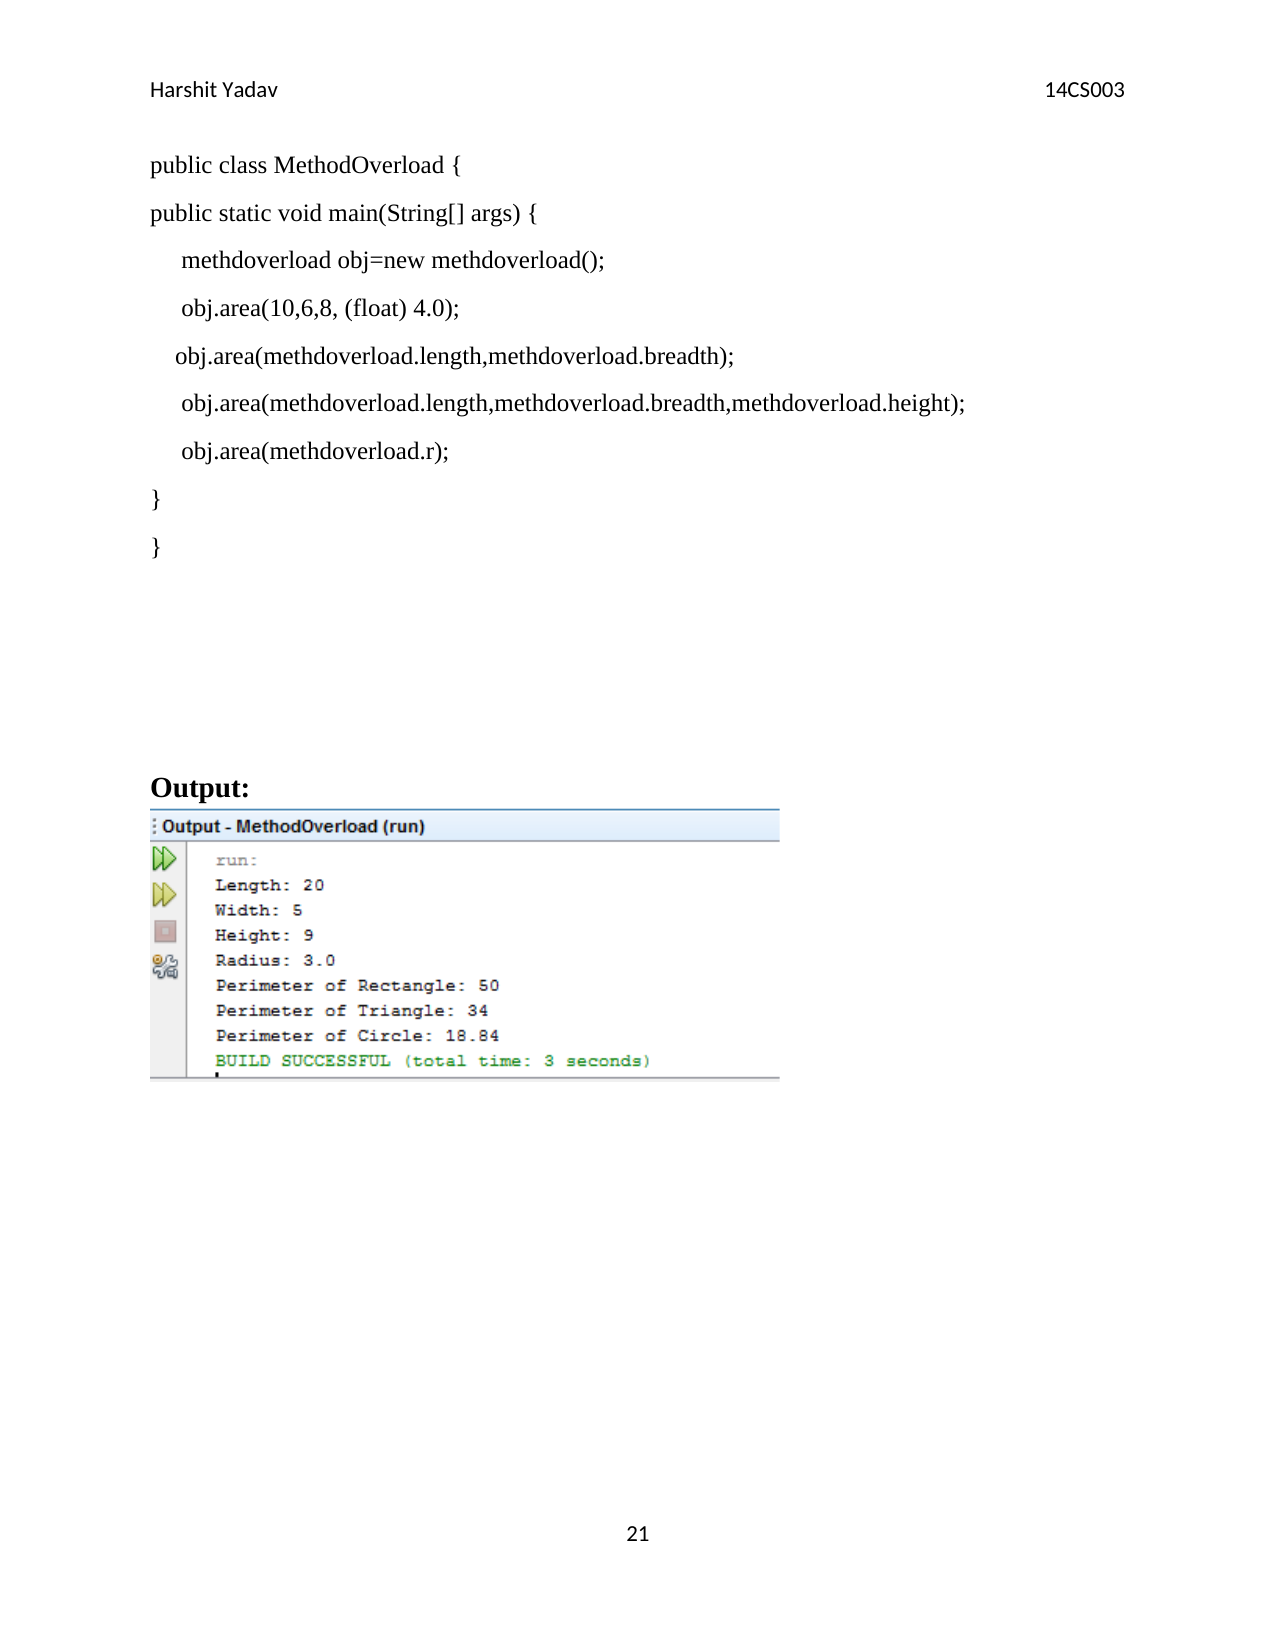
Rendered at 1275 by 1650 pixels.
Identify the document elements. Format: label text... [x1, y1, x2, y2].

text methdoverload obj=new methdoverload(); [150, 245, 1125, 274]
text public static void main(String[] args) { [150, 198, 1125, 226]
text } [150, 484, 1125, 513]
text Output: [150, 770, 1125, 804]
text obj.area(methdoverload.r); [150, 436, 1125, 465]
text public class MethodOverload { [150, 150, 1125, 179]
text obj.area(10,6,8, (float) 4.0); [150, 293, 1125, 322]
text obj.area(methdoverload.length,methdoverload.breadth,methdoverload.height); [150, 388, 1125, 417]
text } [150, 532, 1125, 560]
text obj.area(methdoverload.length,methdoverload.breadth); [150, 341, 1125, 369]
picture [150, 806, 780, 1082]
